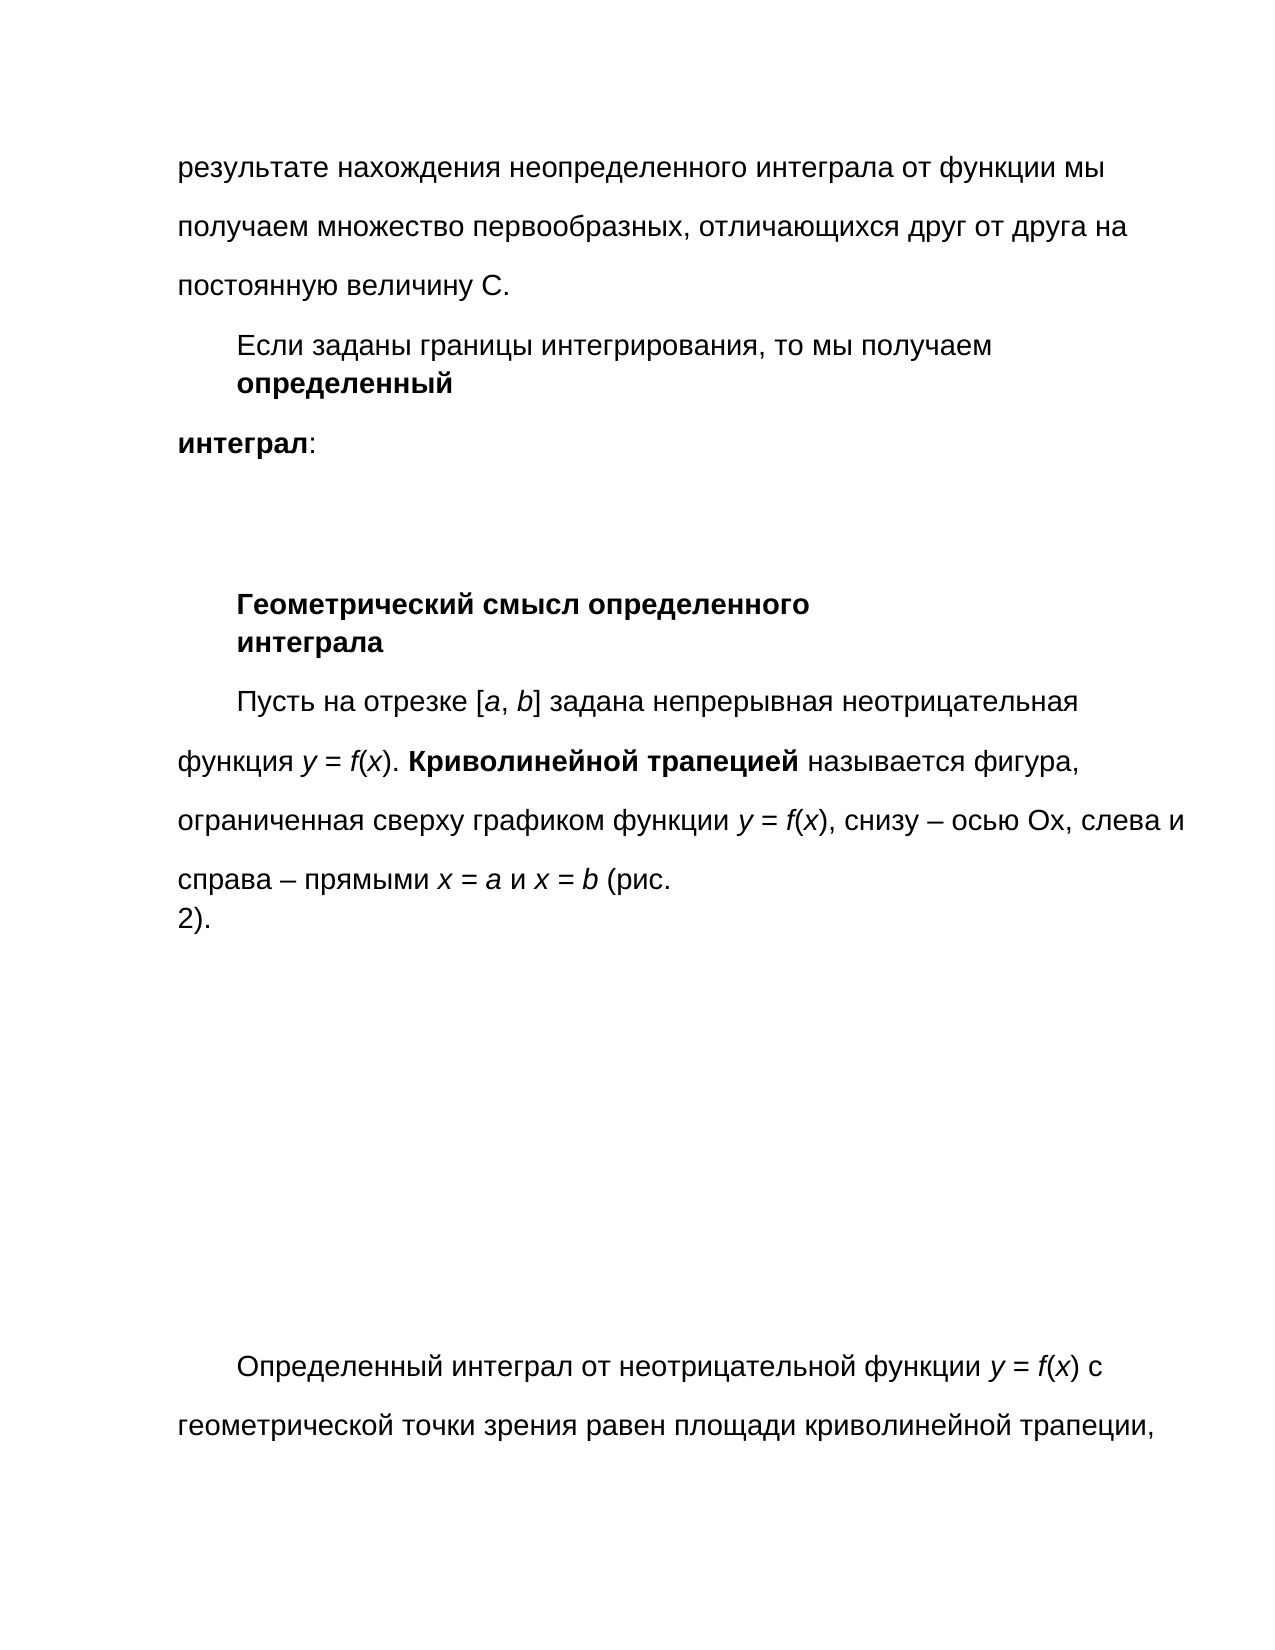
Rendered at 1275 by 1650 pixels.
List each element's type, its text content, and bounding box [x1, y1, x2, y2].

text Если заданы границы интегрирования, то мы получаем определенный [236, 328, 1187, 400]
text функция y = f(x). Криволинейной трапецией называется фигура, [177, 744, 1187, 777]
text Определенный интеграл от неотрицательной функции y = f(x) с [236, 1349, 1187, 1382]
text результате нахождения неопределенного интеграла от функции мы [177, 150, 1187, 183]
text Геометрический смысл определенного интеграла [236, 587, 927, 659]
text постоянную величину С. [177, 268, 522, 302]
text Пусть на отрезке [a, b] задана непрерывная неотрицательная [236, 684, 1187, 718]
text интеграл: [177, 426, 342, 459]
text геометрической точки зрения равен площади криволинейной трапеции, [177, 1408, 1186, 1442]
text справа – прямыми x = a и x = b (рис. 2). [177, 862, 708, 934]
text ограниченная сверху графиком функции y = f(x), снизу – осью Ох, слева и [177, 803, 1187, 837]
text получаем множество первообразных, отличающихся друг от друга на [177, 209, 1186, 243]
